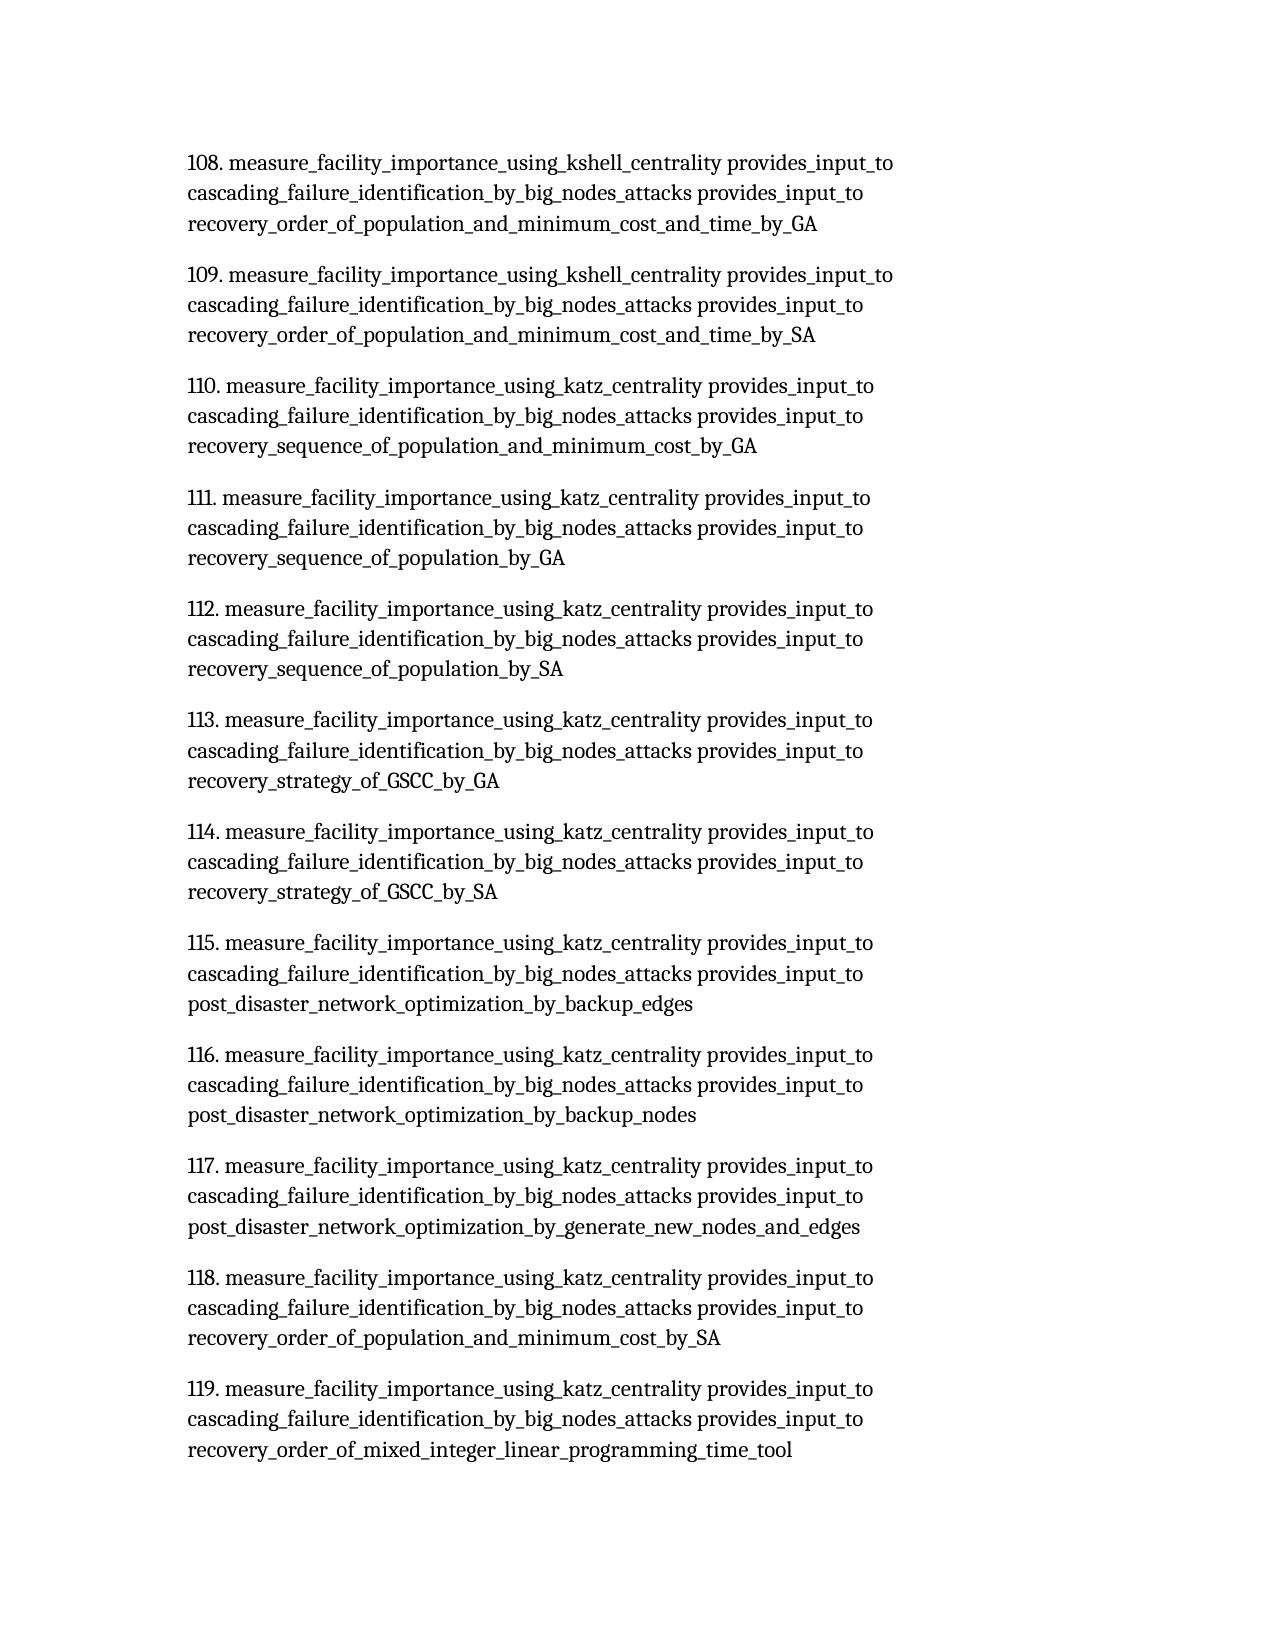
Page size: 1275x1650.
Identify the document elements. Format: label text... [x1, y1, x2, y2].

text 117. measure_facility_importance_using_katz_centrality provides_input_to cascading_failure_identification_by_big_nodes_attacks provides_input_to post_disaster_network_optimization_by_generate_new_nodes_and_edges [187, 1153, 1087, 1240]
text 119. measure_facility_importance_using_katz_centrality provides_input_to cascading_failure_identification_by_big_nodes_attacks provides_input_to recovery_order_of_mixed_integer_linear_programming_time_tool [187, 1376, 1087, 1463]
text 118. measure_facility_importance_using_katz_centrality provides_input_to cascading_failure_identification_by_big_nodes_attacks provides_input_to recovery_order_of_population_and_minimum_cost_by_SA [187, 1264, 1087, 1351]
text 116. measure_facility_importance_using_katz_centrality provides_input_to cascading_failure_identification_by_big_nodes_attacks provides_input_to post_disaster_network_optimization_by_backup_nodes [187, 1042, 1087, 1128]
text 110. measure_facility_importance_using_katz_centrality provides_input_to cascading_failure_identification_by_big_nodes_attacks provides_input_to recovery_sequence_of_population_and_minimum_cost_by_GA [187, 373, 1087, 460]
text 111. measure_facility_importance_using_katz_centrality provides_input_to cascading_failure_identification_by_big_nodes_attacks provides_input_to recovery_sequence_of_population_by_GA [187, 484, 1087, 571]
text 115. measure_facility_importance_using_katz_centrality provides_input_to cascading_failure_identification_by_big_nodes_attacks provides_input_to post_disaster_network_optimization_by_backup_edges [187, 930, 1087, 1017]
text 108. measure_facility_importance_using_kshell_centrality provides_input_to cascading_failure_identification_by_big_nodes_attacks provides_input_to recovery_order_of_population_and_minimum_cost_and_time_by_GA [187, 150, 1087, 237]
text 114. measure_facility_importance_using_katz_centrality provides_input_to cascading_failure_identification_by_big_nodes_attacks provides_input_to recovery_strategy_of_GSCC_by_SA [187, 819, 1087, 906]
text 112. measure_facility_importance_using_katz_centrality provides_input_to cascading_failure_identification_by_big_nodes_attacks provides_input_to recovery_sequence_of_population_by_SA [187, 596, 1087, 683]
text 113. measure_facility_importance_using_katz_centrality provides_input_to cascading_failure_identification_by_big_nodes_attacks provides_input_to recovery_strategy_of_GSCC_by_GA [187, 707, 1087, 794]
text 109. measure_facility_importance_using_kshell_centrality provides_input_to cascading_failure_identification_by_big_nodes_attacks provides_input_to recovery_order_of_population_and_minimum_cost_and_time_by_SA [187, 261, 1087, 348]
